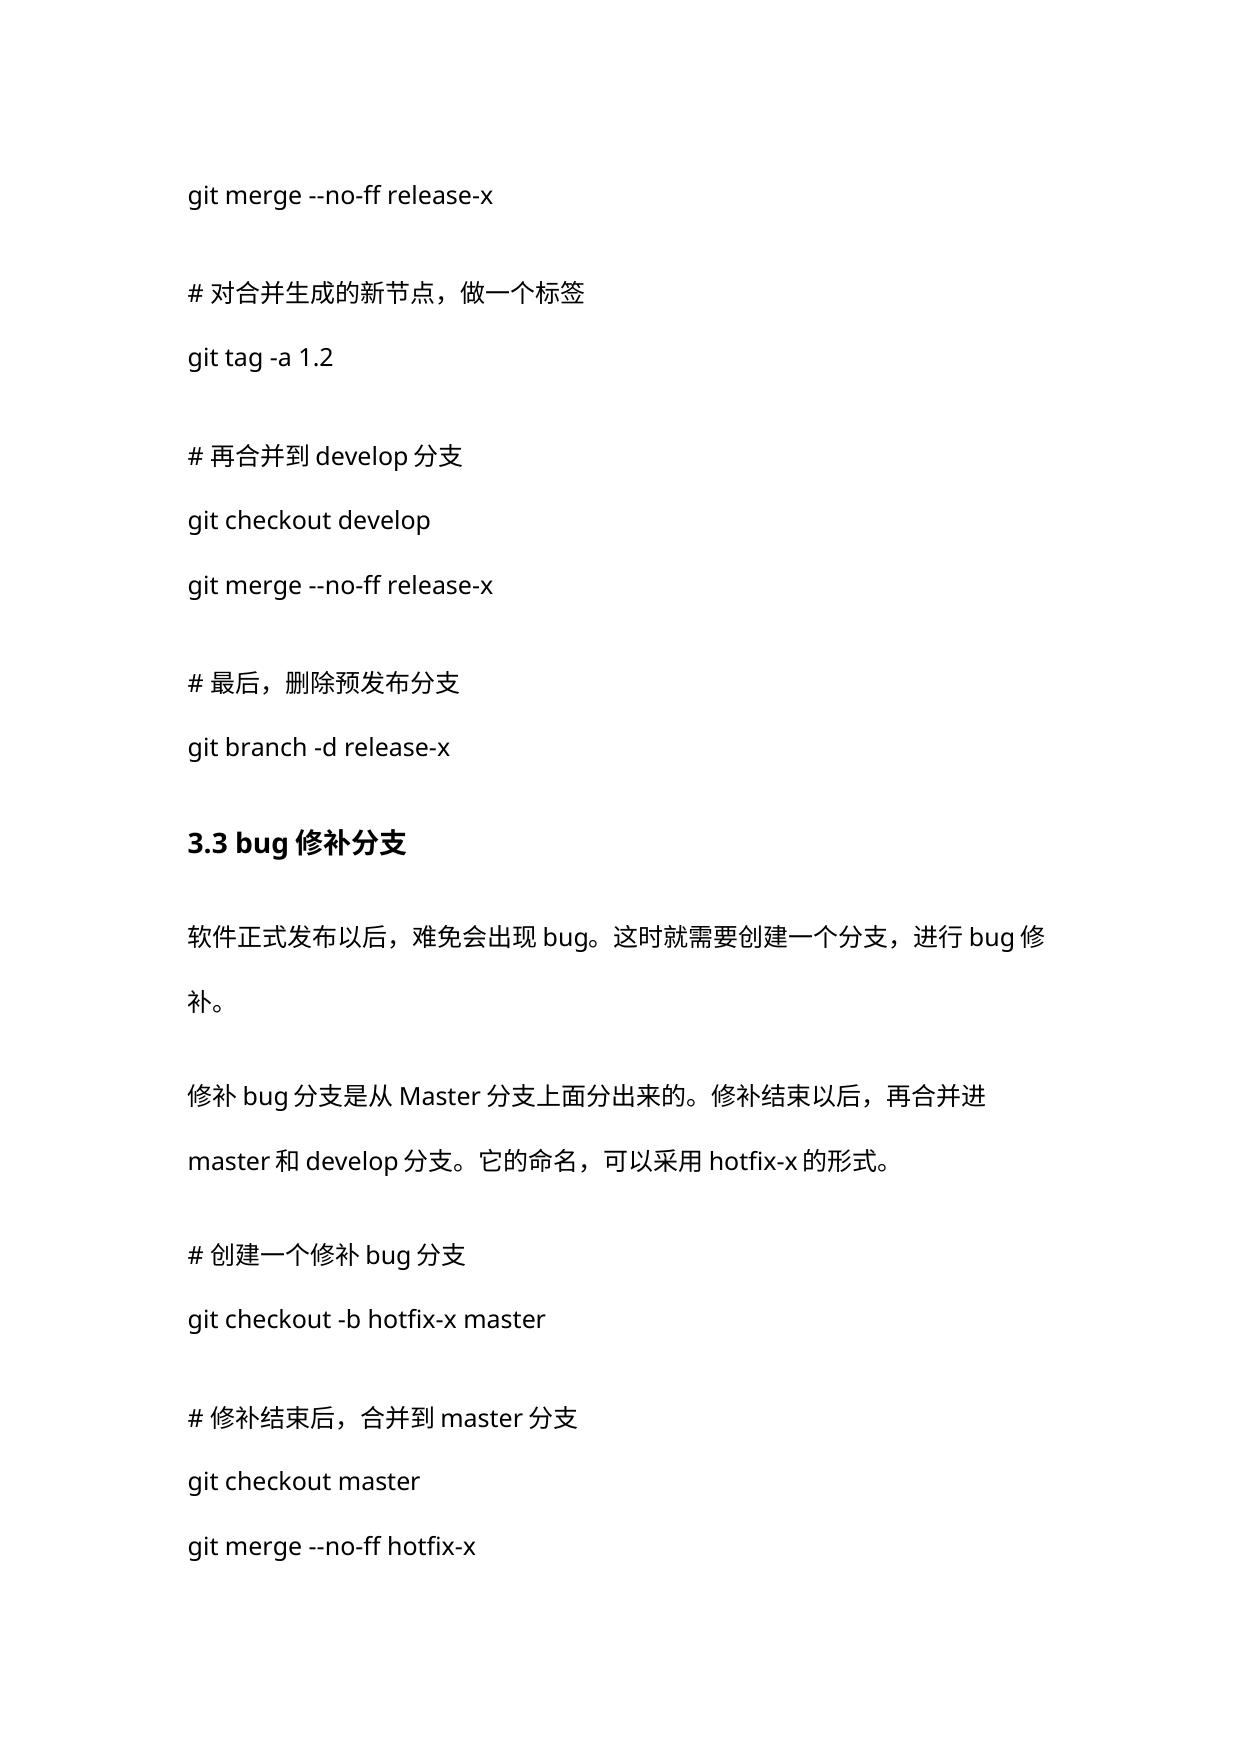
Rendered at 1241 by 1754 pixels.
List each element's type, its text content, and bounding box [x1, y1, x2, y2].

text # 最后，删除预发布分支 [187, 649, 1053, 714]
text # 对合并生成的新节点，做一个标签 [187, 259, 1053, 324]
text # 再合并到develop分支 [187, 422, 1053, 487]
text git checkout master [187, 1449, 1053, 1514]
text git merge --no-ff release-x [187, 162, 1053, 227]
text git tag -a 1.2 [187, 324, 1053, 389]
text # 修补结束后，合并到master分支 [187, 1384, 1053, 1449]
text git merge --no-ff hotfix-x [187, 1514, 1053, 1579]
text git checkout develop [187, 487, 1053, 552]
text 软件正式发布以后，难免会出现bug。这时就需要创建一个分支，进行bug修补。 [187, 903, 1053, 1033]
text git merge --no-ff release-x [187, 552, 1053, 617]
text 修补bug分支是从Master分支上面分出来的。修补结束以后，再合并进master和develop分支。它的命名，可以采用hotfix-x的形式。 [187, 1062, 1053, 1192]
text # 创建一个修补bug分支 [187, 1221, 1053, 1286]
text git branch -d release-x [187, 714, 1053, 779]
text 3.3 bug修补分支 [187, 809, 1053, 874]
text git checkout -b hotfix-x master [187, 1286, 1053, 1351]
